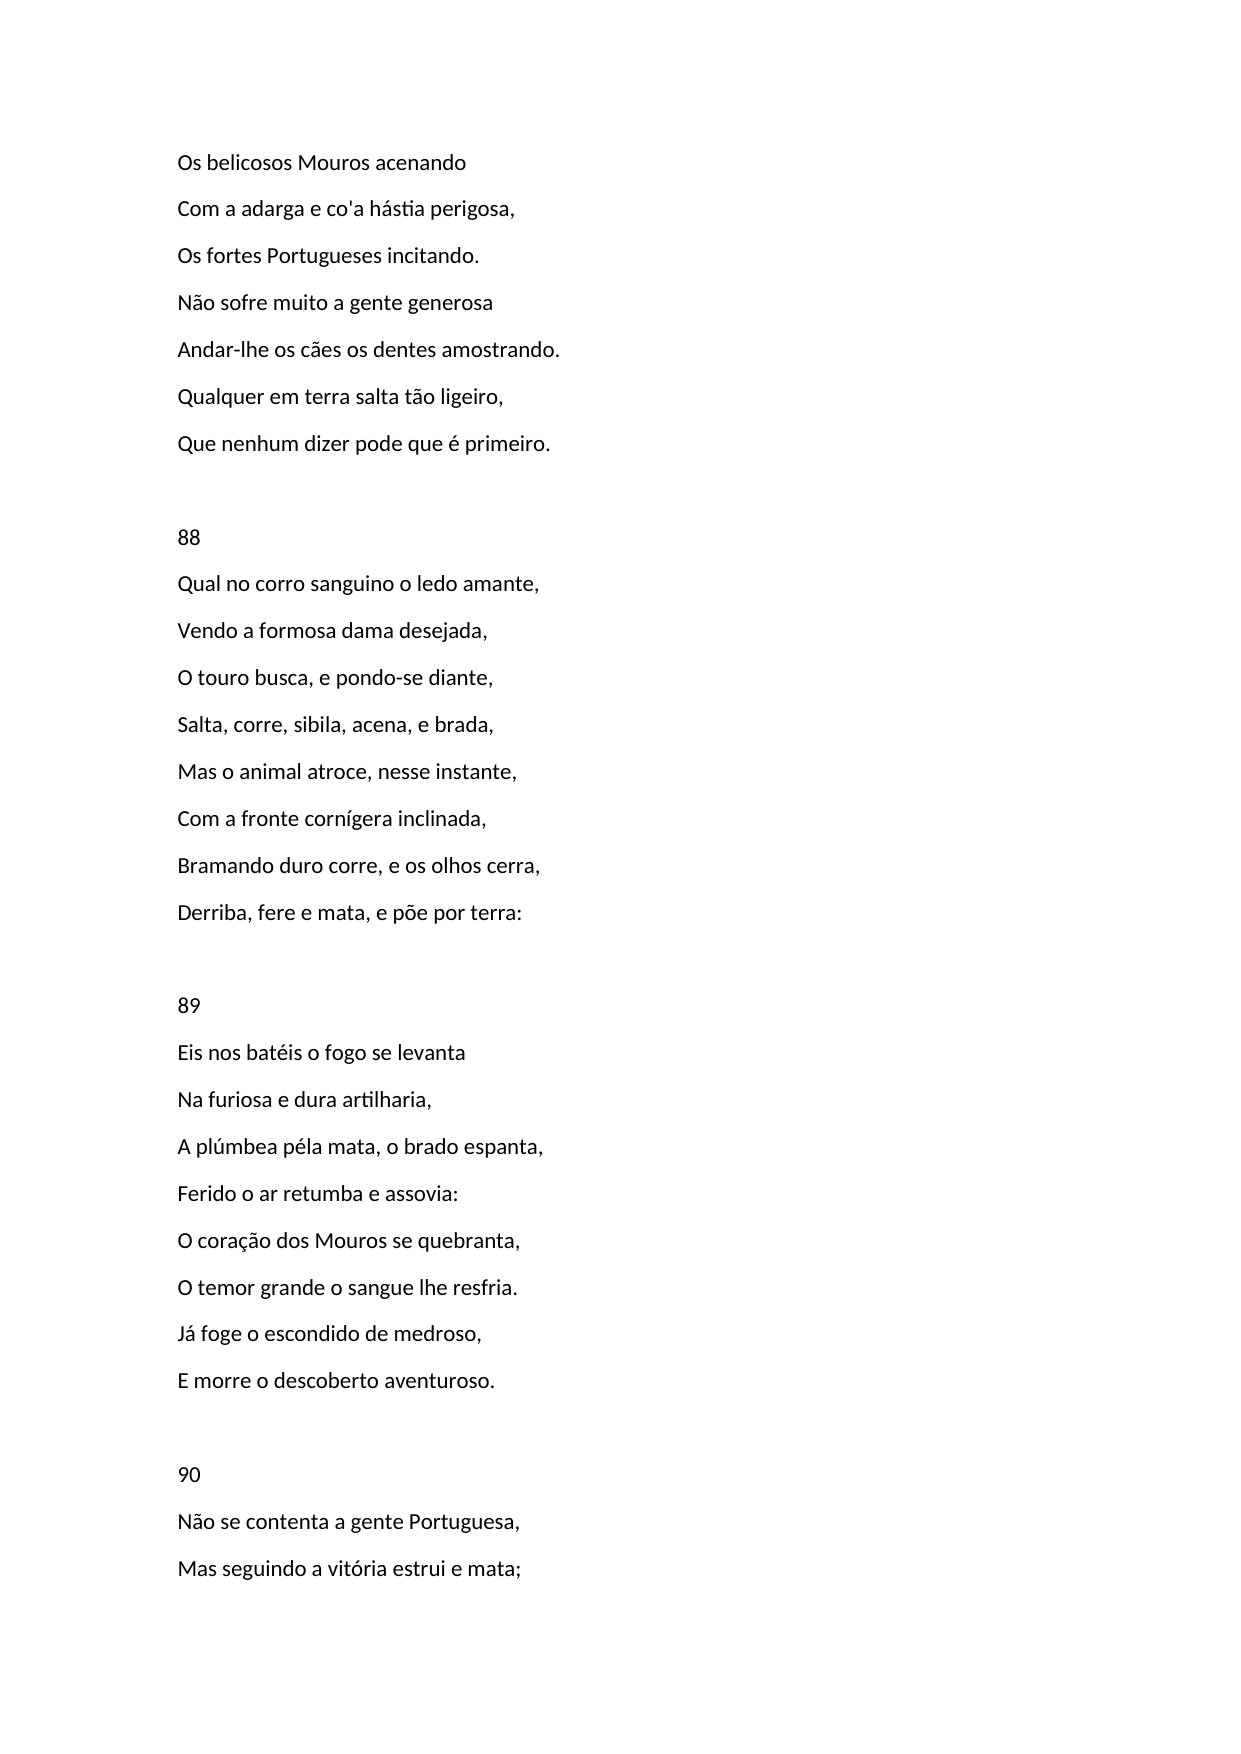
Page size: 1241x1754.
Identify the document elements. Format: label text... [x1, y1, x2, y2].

text 88 [177, 523, 1063, 551]
text Qualquer em terra salta tão ligeiro, [177, 382, 1063, 410]
text Bramando duro corre, e os olhos cerra, [177, 851, 1063, 879]
text Qual no corro sanguino o ledo amante, [177, 569, 1063, 597]
text A plúmbea péla mata, o brado espanta, [177, 1132, 1063, 1160]
text Vendo a formosa dama desejada, [177, 616, 1063, 644]
text Mas o animal atroce, nesse instante, [177, 757, 1063, 785]
text Mas seguindo a vitória estrui e mata; [177, 1554, 1063, 1582]
text Com a adarga e co'a hástia perigosa, [177, 194, 1063, 222]
text Já foge o escondido de medroso, [177, 1319, 1063, 1347]
text Não sofre muito a gente generosa [177, 288, 1063, 316]
text Na furiosa e dura artilharia, [177, 1085, 1063, 1113]
text 90 [177, 1460, 1063, 1488]
text Eis nos batéis o fogo se levanta [177, 1038, 1063, 1066]
text Os belicosos Mouros acenando [177, 148, 1063, 176]
text Os fortes Portugueses incitando. [177, 241, 1063, 269]
text O coração dos Mouros se quebranta, [177, 1226, 1063, 1254]
text Salta, corre, sibila, acena, e brada, [177, 710, 1063, 738]
text Não se contenta a gente Portuguesa, [177, 1507, 1063, 1535]
text E morre o descoberto aventuroso. [177, 1366, 1063, 1394]
text Derriba, fere e mata, e põe por terra: [177, 898, 1063, 926]
text Andar-lhe os cães os dentes amostrando. [177, 335, 1063, 363]
text Que nenhum dizer pode que é primeiro. [177, 429, 1063, 457]
text O touro busca, e pondo-se diante, [177, 663, 1063, 691]
text Ferido o ar retumba e assovia: [177, 1179, 1063, 1207]
text O temor grande o sangue lhe resfria. [177, 1273, 1063, 1301]
text Com a fronte cornígera inclinada, [177, 804, 1063, 832]
text 89 [177, 991, 1063, 1019]
